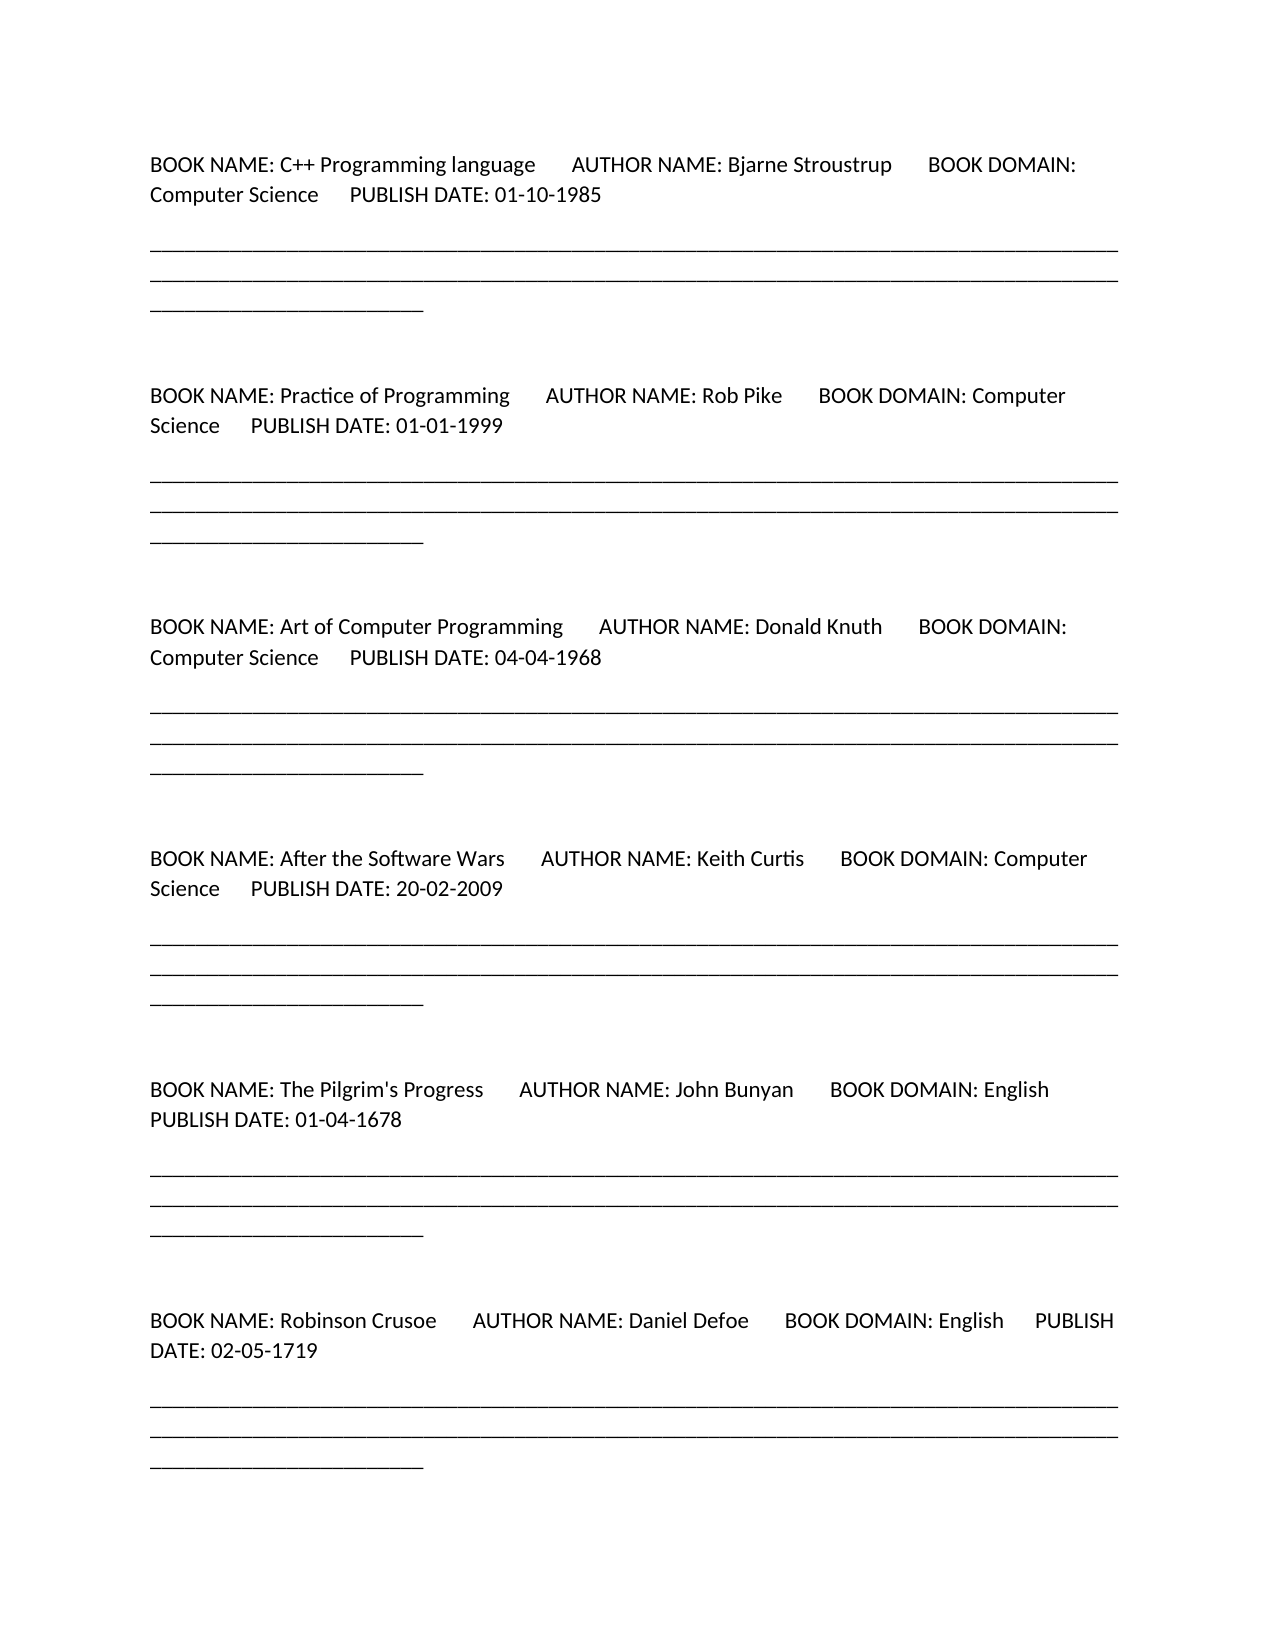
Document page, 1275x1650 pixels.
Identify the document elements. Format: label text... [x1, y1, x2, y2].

text BOOK NAME: Robinson Crusoe AUTHOR NAME: Daniel Defoe BOOK DOMAIN: English PUBLISH DATE: 02-05-1719 [150, 1306, 1125, 1364]
text BOOK NAME: After the Software Wars AUTHOR NAME: Keith Curtis BOOK DOMAIN: Computer Science PUBLISH DATE: 20-02-2009 [150, 844, 1125, 902]
text BOOK NAME: C++ Programming language AUTHOR NAME: Bjarne Stroustrup BOOK DOMAIN: Computer Science PUBLISH DATE: 01-10-1985 [150, 150, 1125, 208]
text BOOK NAME: The Pilgrim's Progress AUTHOR NAME: John Bunyan BOOK DOMAIN: English PUBLISH DATE: 01-04-1678 [150, 1075, 1125, 1133]
text BOOK NAME: Art of Computer Programming AUTHOR NAME: Donald Knuth BOOK DOMAIN: Computer Science PUBLISH DATE: 04-04-1968 [150, 612, 1125, 671]
text BOOK NAME: Practice of Programming AUTHOR NAME: Rob Pike BOOK DOMAIN: Computer Science PUBLISH DATE: 01-01-1999 [150, 381, 1125, 439]
